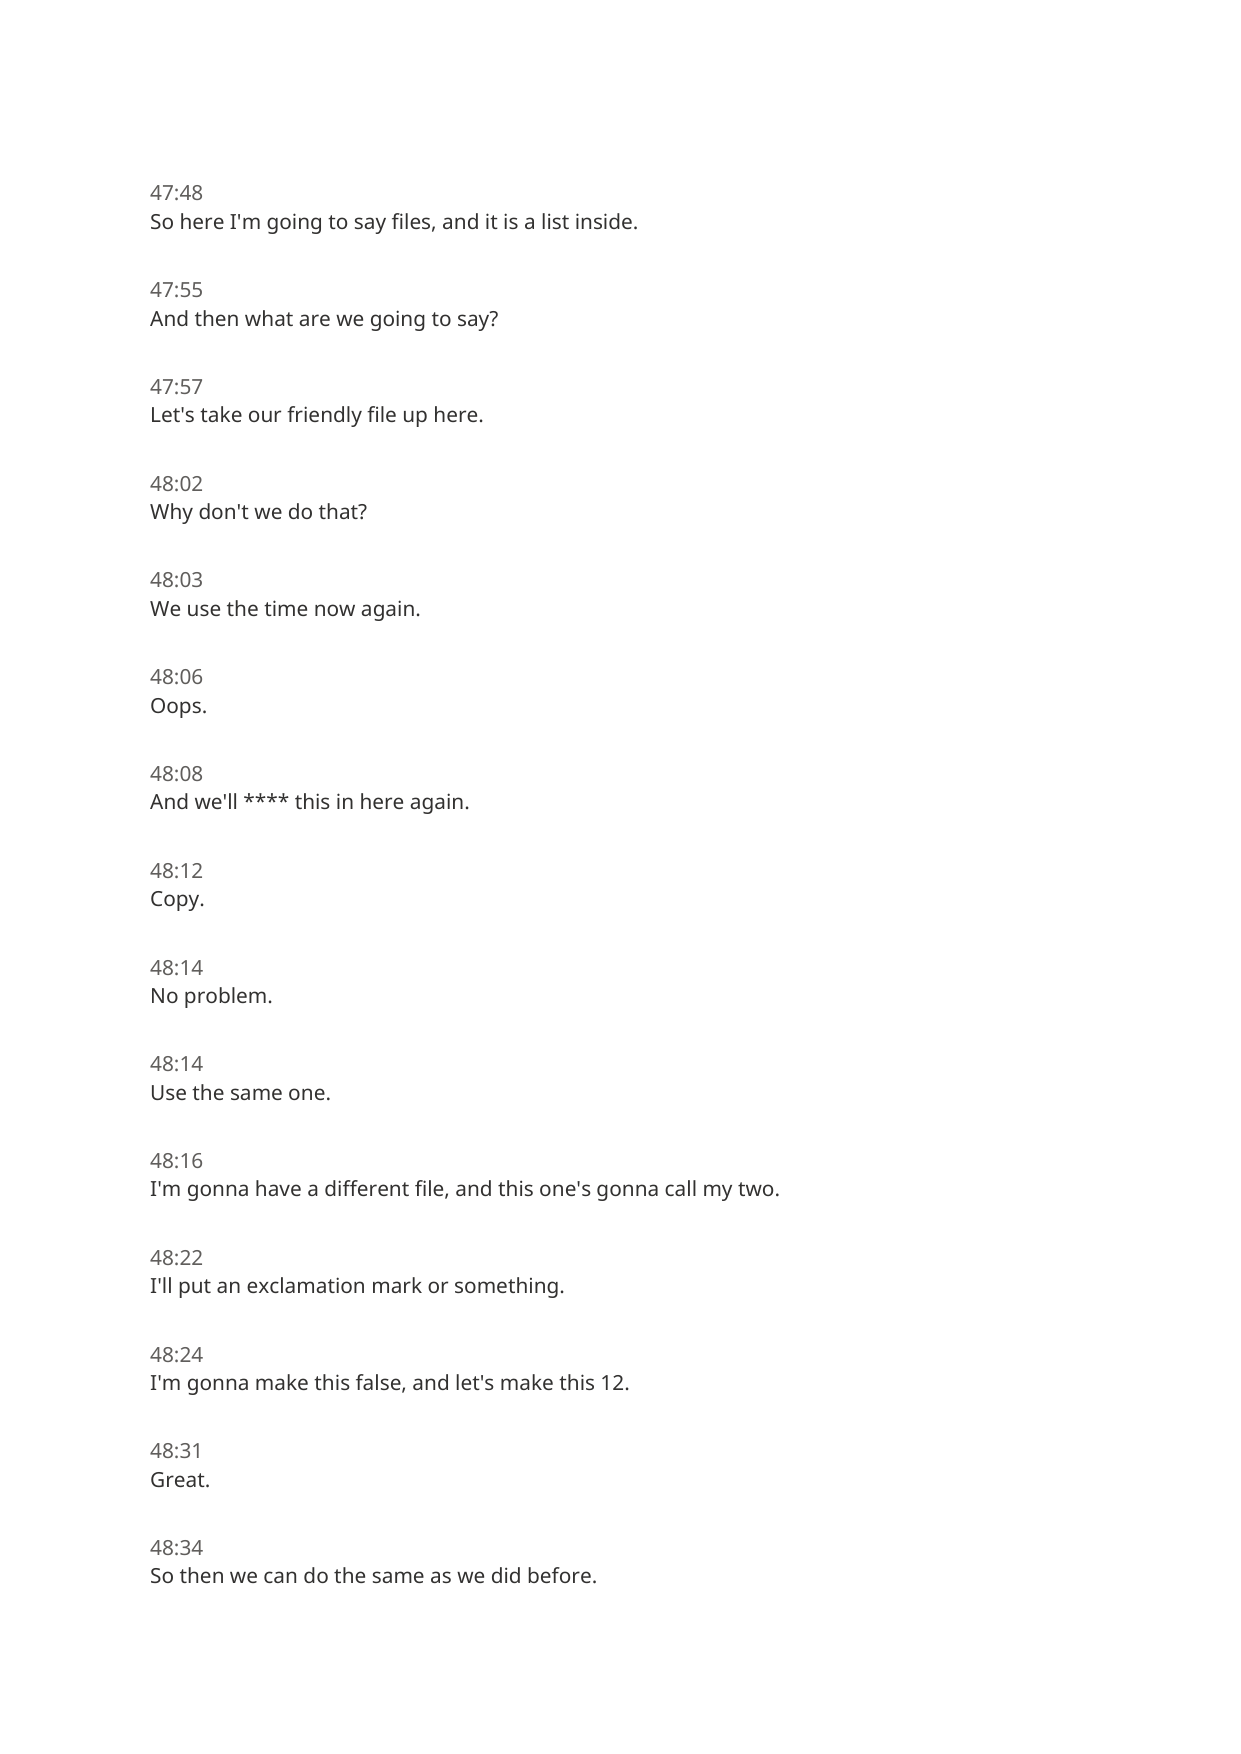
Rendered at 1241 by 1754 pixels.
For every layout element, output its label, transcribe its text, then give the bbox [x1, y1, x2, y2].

text 47:55 And then what are we going to say? [150, 247, 1090, 332]
text 48:34 So then we can do the same as we did before. [150, 1505, 1090, 1590]
text 48:24 I'm gonna make this false, and let's make this 12. [150, 1311, 1090, 1397]
text 48:14 Use the same one. [150, 1021, 1090, 1106]
text 48:16 I'm gonna have a different file, and this one's gonna call my two. [150, 1118, 1090, 1203]
text 48:08 And we'll **** this in here again. [150, 731, 1090, 816]
text 47:48 So here I'm going to say files, and it is a list inside. [150, 150, 1090, 235]
text 48:03 We use the time now again. [150, 537, 1090, 622]
text 48:12 Copy. [150, 827, 1090, 913]
text 48:14 No problem. [150, 924, 1090, 1009]
text 48:22 I'll put an exclamation mark or something. [150, 1214, 1090, 1300]
text 48:31 Great. [150, 1408, 1090, 1493]
text 47:57 Let's take our friendly file up here. [150, 343, 1090, 429]
text 48:06 Oops. [150, 634, 1090, 719]
text 48:02 Why don't we do that? [150, 440, 1090, 526]
